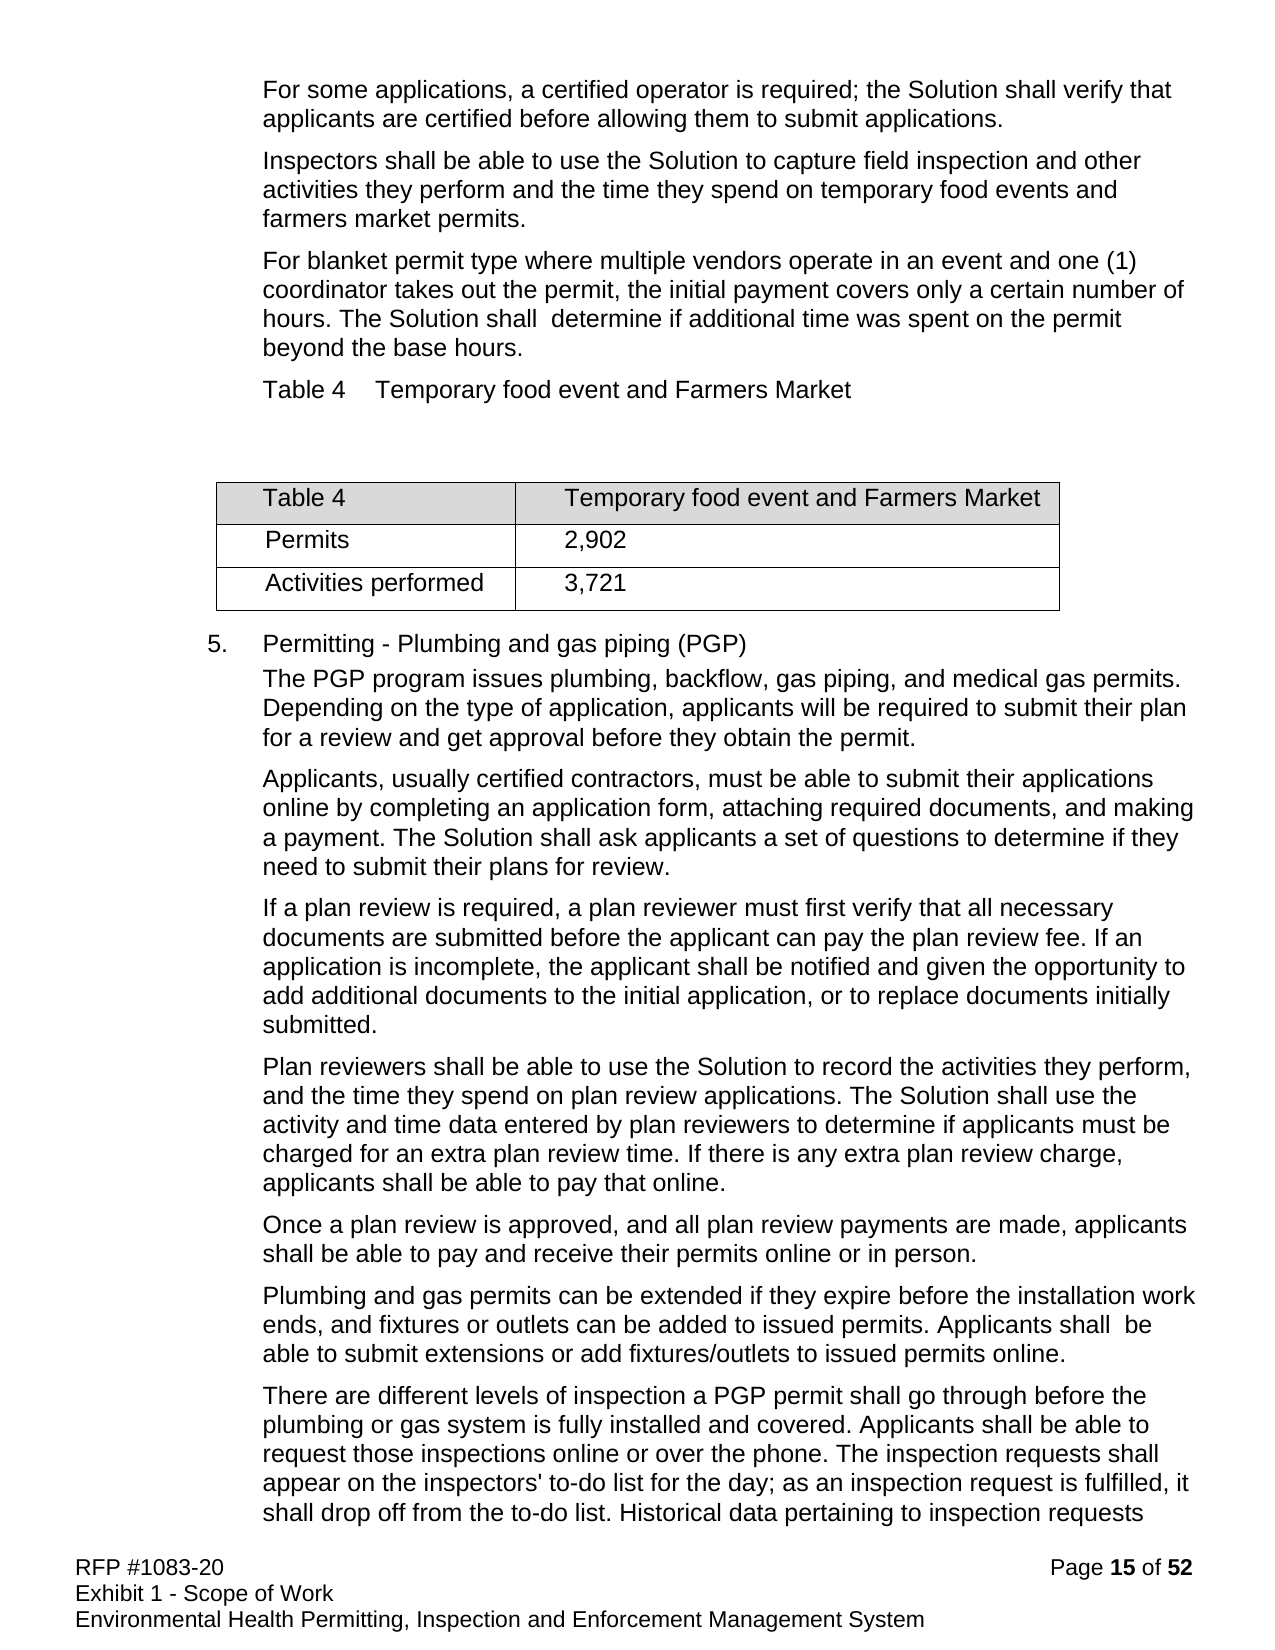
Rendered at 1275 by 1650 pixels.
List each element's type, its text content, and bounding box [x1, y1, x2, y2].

table_cell 2,902 [516, 525, 1059, 567]
text Plumbing and gas permits can be extended if they expire before the installation work ends, and fixtures or outlets can be added to issued permits. Applicants shall be able to submit extensions or add fixtures/outlets to issued permits online. [262, 1281, 1200, 1368]
text For blanket permit type where multiple vendors operate in an event and one (1) coordinator takes out the permit, the initial payment covers only a certain number of hours. The Solution shall determine if additional time was spent on the permit beyond the base hours. [262, 246, 1200, 362]
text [262, 1381, 1200, 1527]
text Permitting - Plumbing and gas piping (PGP) [207, 629, 1200, 658]
table_cell 3,721 [516, 568, 1059, 610]
text Inspectors shall be able to use the Solution to capture field inspection and other activities they perform and the time they spend on temporary food events and farmers market permits. [262, 146, 1200, 233]
text For some applications, a certified operator is required; the Solution shall verify that applicants are certified before allowing them to submit applications. [262, 75, 1200, 133]
text Once a plan review is approved, and all plan review payments are made, applicants shall be able to pay and receive their permits online or in person. [262, 1210, 1200, 1268]
text Plan reviewers shall be able to use the Solution to record the activities they perform, and the time they spend on plan review applications. The Solution shall use the activity and time data entered by plan reviewers to determine if applicants must be charged for an extra plan review time. If there is any extra plan review charge, applicants shall be able to pay that online. [262, 1052, 1200, 1198]
table_cell Permits [217, 525, 515, 567]
text The PGP program issues plumbing, backflow, gas piping, and medical gas permits. Depending on the type of application, applicants will be required to submit their plan for a review and get approval before they obtain the permit. [262, 664, 1200, 752]
text Table 4 Temporary food event and Farmers Market [262, 375, 1200, 404]
table_header Temporary food event and Farmers Market [516, 483, 1059, 524]
table_header Table 4 [217, 483, 515, 524]
text Applicants, usually certified contractors, must be able to submit their applications online by completing an application form, attaching required documents, and making a payment. The Solution shall ask applicants a set of questions to determine if they need to submit their plans for review. [262, 764, 1200, 881]
table_cell Activities performed [217, 568, 515, 610]
text If a plan review is required, a plan reviewer must first verify that all necessary documents are submitted before the applicant can pay the plan review fee. If an application is incomplete, the applicant shall be notified and given the opportunity to add additional documents to the initial application, or to replace documents initially submitted. [262, 893, 1200, 1039]
